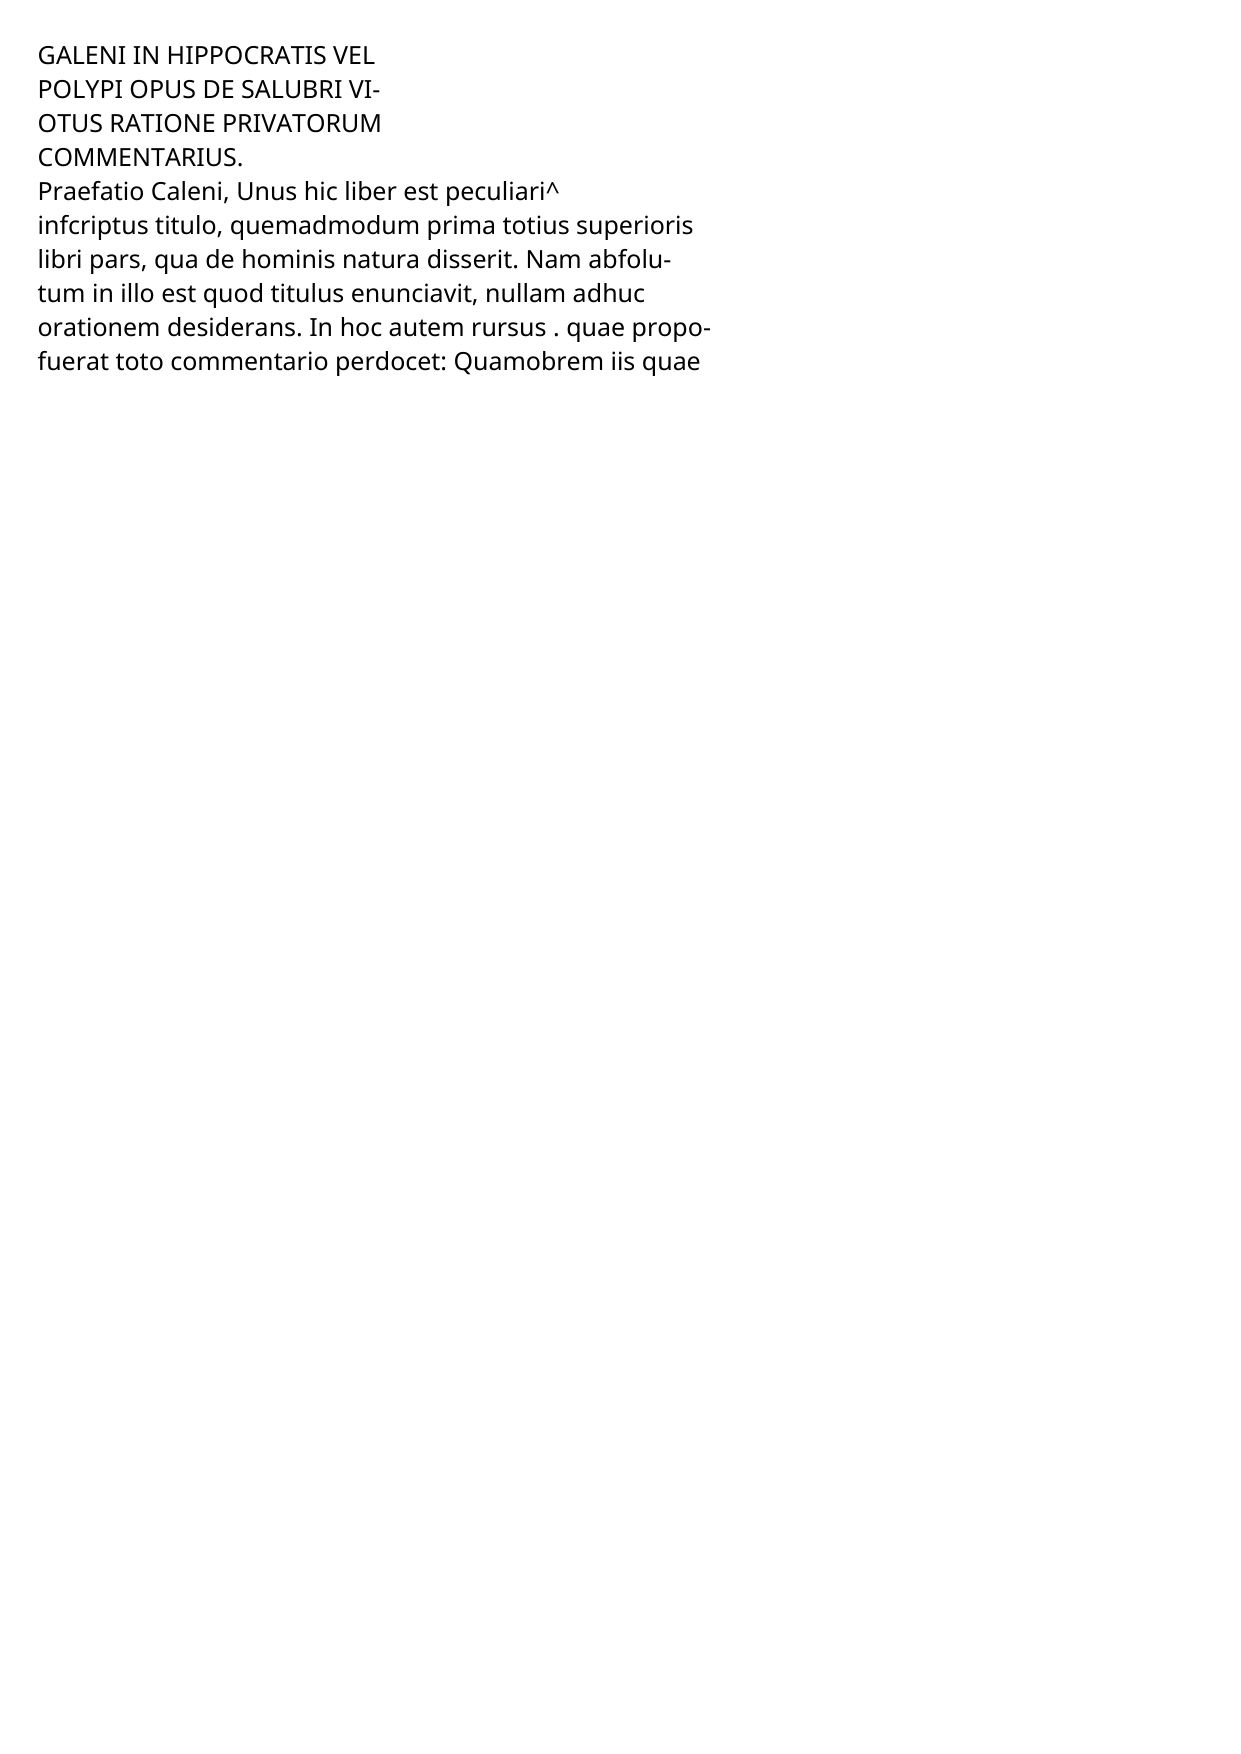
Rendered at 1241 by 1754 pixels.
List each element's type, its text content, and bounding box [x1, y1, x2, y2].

text GALENI IN HIPPOCRATIS VEL POLYPI OPUS DE SALUBRI VI- OTUS RATIONE PRIVATORUM COMMENTARIUS. [37, 37, 1203, 174]
text Praefatio Caleni, Unus hic liber est peculiari^ infcriptus titulo, quemadmodum prima totius superioris libri pars, qua de hominis natura disserit. Nam abfolu- tum in illo est quod titulus enunciavit, nullam adhuc orationem desiderans. In hoc autem rursus . quae propo- fuerat toto commentario perdocet: Quamobrem iis quae [37, 174, 1203, 378]
